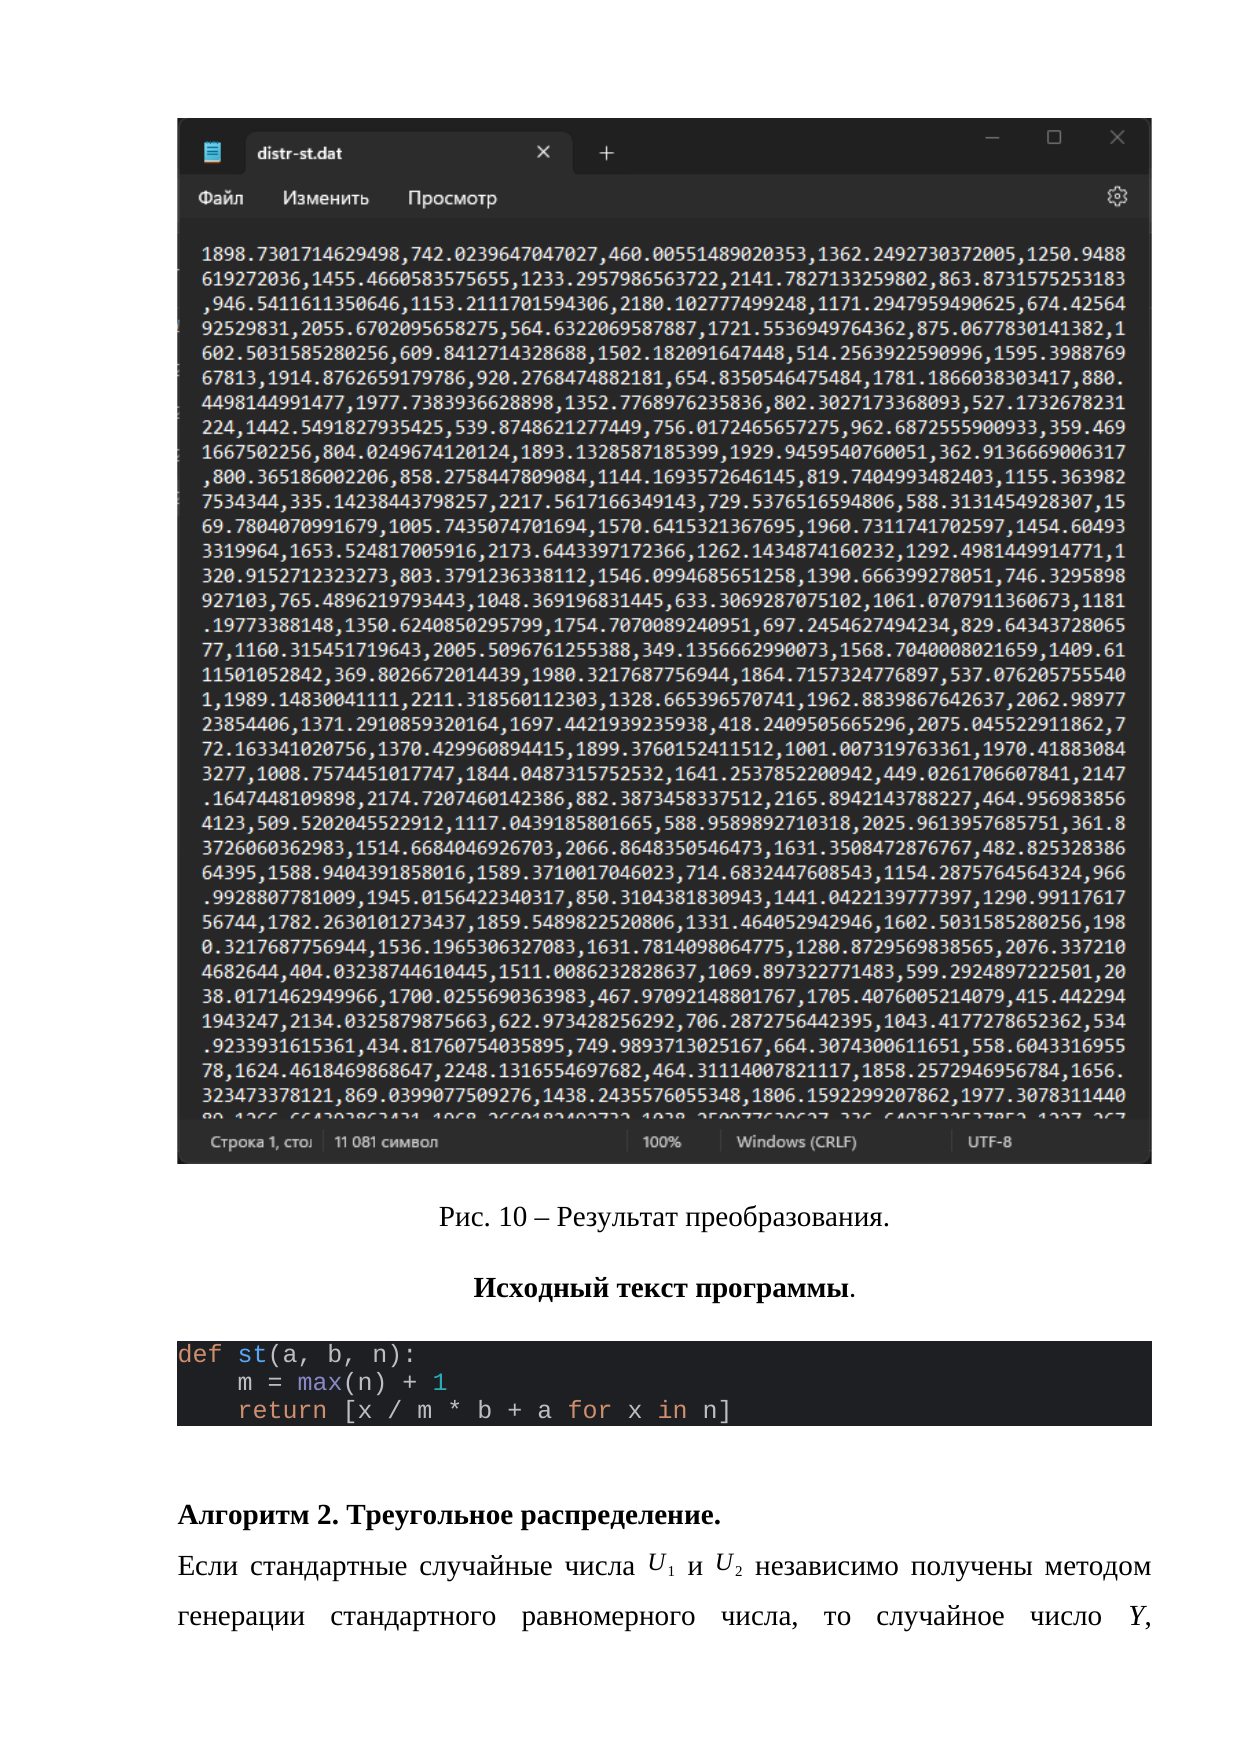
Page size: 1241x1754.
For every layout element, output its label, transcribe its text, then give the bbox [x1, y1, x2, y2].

text Рис. 10 – Результат преобразования. [177, 1199, 1152, 1232]
text Исходный текст программы. [177, 1270, 1152, 1303]
text def st(a, b, n): m = max(n) + 1 return [x / m * b + a for x in n] [177, 1341, 1152, 1426]
subtitle Алгоритм 2. Треугольное распределение. [177, 1497, 1152, 1531]
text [177, 1548, 1152, 1631]
picture [177, 118, 1152, 1164]
